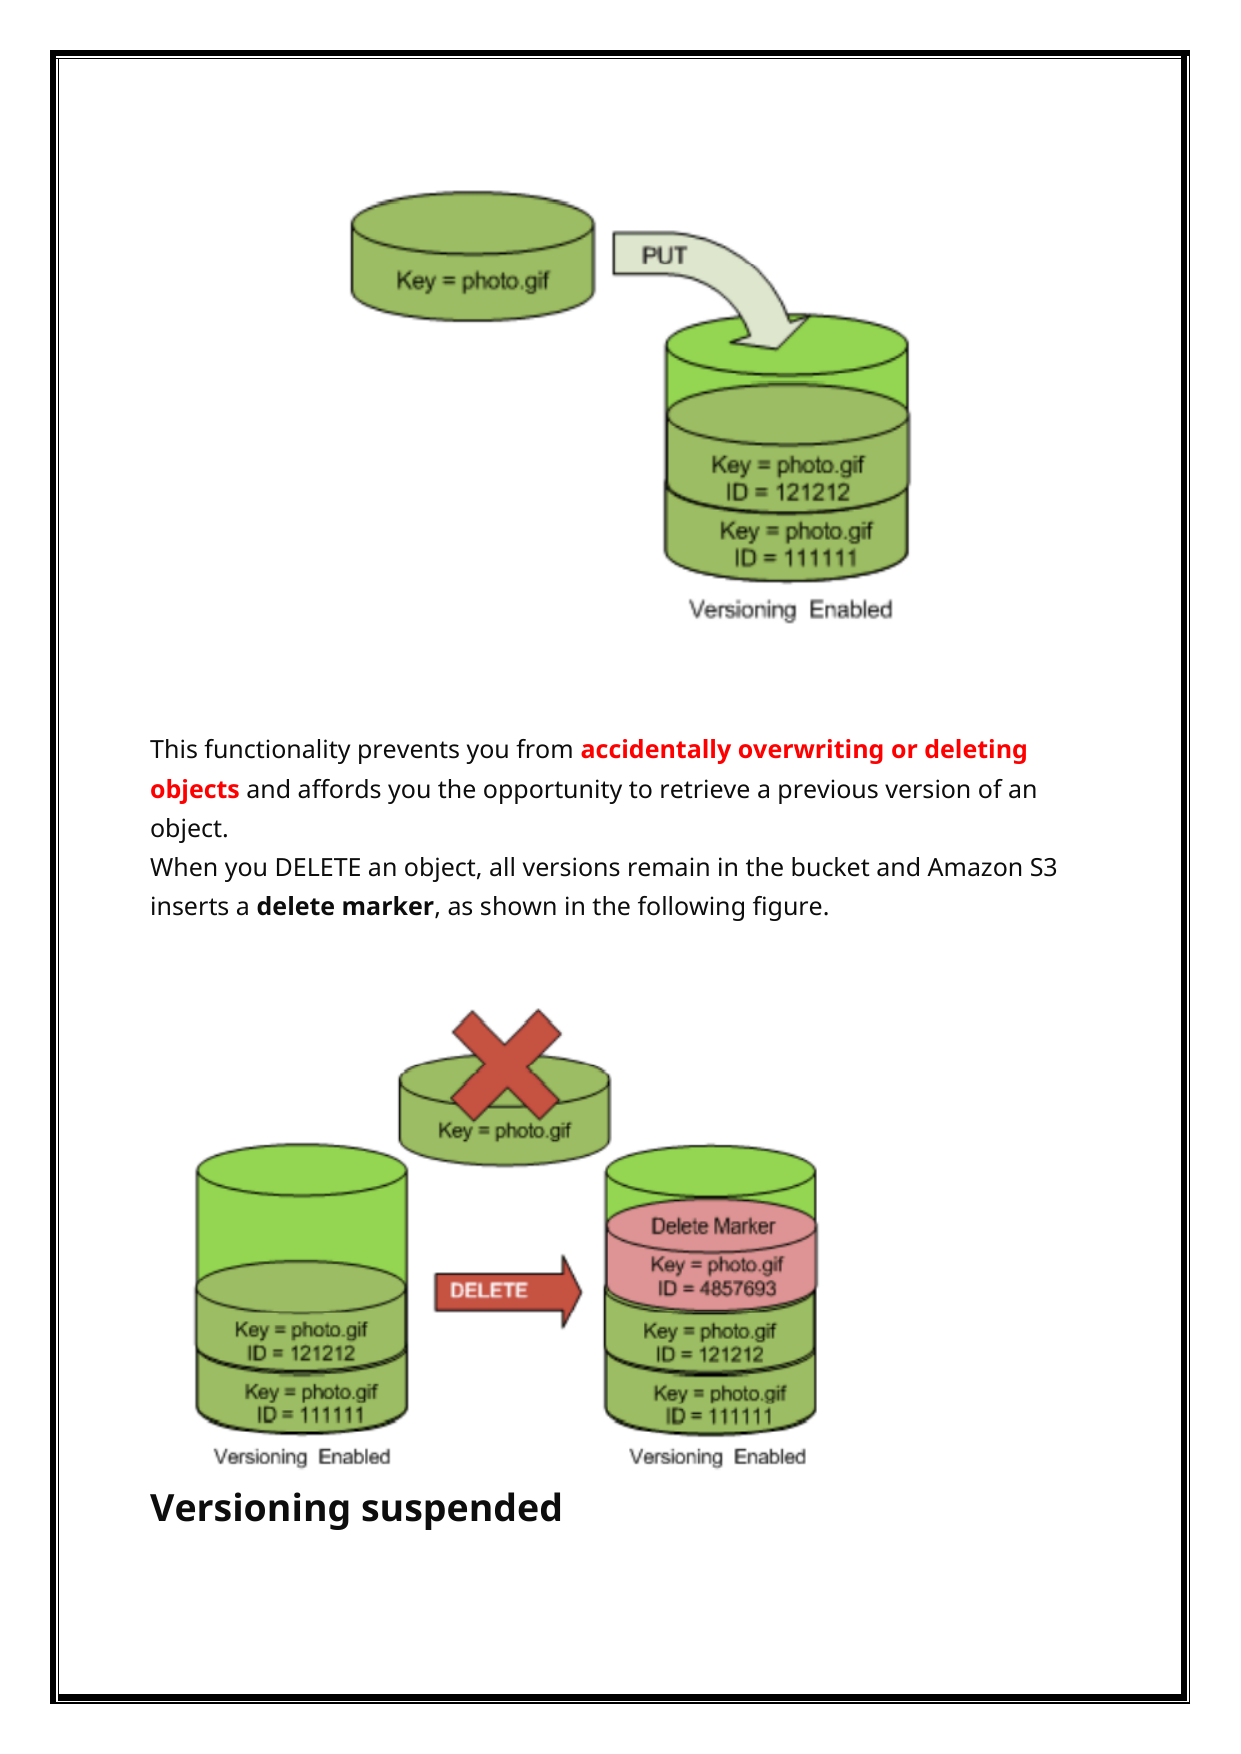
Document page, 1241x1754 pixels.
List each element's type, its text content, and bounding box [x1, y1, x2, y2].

text When you DELETE an object, all versions remain in the bucket and Amazon S3 inserts a delete marker, as shown in the following figure. [150, 849, 1090, 923]
text This functionality prevents you from accidentally overwriting or deleting objects and affords you the opportunity to retrieve a previous version of an object. [150, 732, 1090, 844]
picture [300, 150, 1014, 634]
text Versioning suspended [150, 1482, 1090, 1533]
picture [150, 986, 832, 1478]
